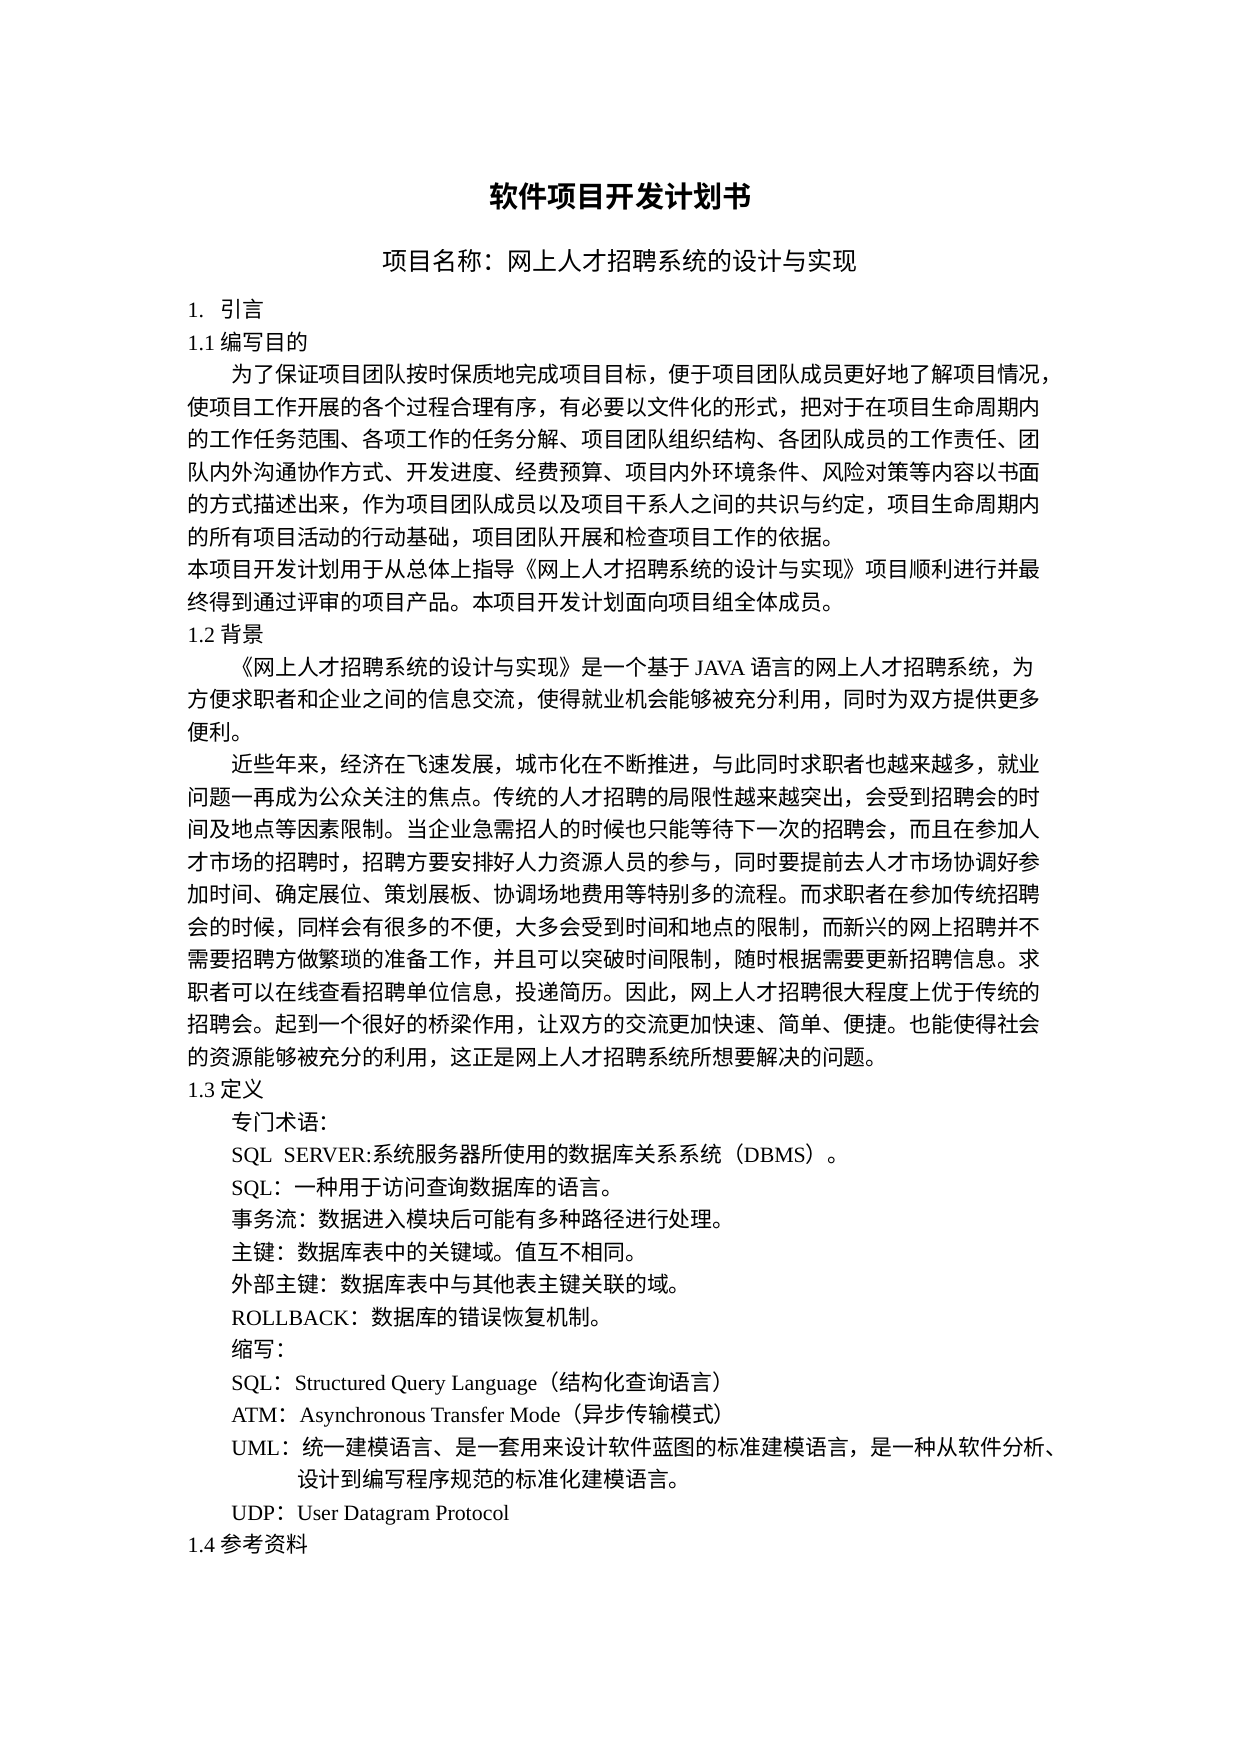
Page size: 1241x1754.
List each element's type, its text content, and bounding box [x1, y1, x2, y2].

list 引言 [187, 292, 1053, 324]
text 缩写： [187, 1332, 1053, 1364]
list 定义 [187, 1072, 1053, 1104]
text SQL：一种用于访问查询数据库的语言。 [187, 1169, 1053, 1202]
text 外部主键：数据库表中与其他表主键关联的域。 [187, 1267, 1053, 1299]
list 背景 [187, 617, 1053, 649]
text ATM：Asynchronous Transfer Mode（异步传输模式） [187, 1397, 1053, 1429]
list 编写目的 [187, 324, 1053, 357]
list 参考资料 [187, 1527, 1053, 1559]
text SQL SERVER:系统服务器所使用的数据库关系系统（DBMS）。 [187, 1137, 1053, 1169]
text UML：统一建模语言、是一套用来设计软件蓝图的标准建模语言，是一种从软件分析、设计到编写程序规范的标准化建模语言。 [231, 1429, 1053, 1494]
text UDP：User Datagram Protocol [187, 1494, 1053, 1527]
text 专门术语： [187, 1104, 1053, 1137]
text 项目名称：网上人才招聘系统的设计与实现 [187, 227, 1053, 292]
text 近些年来，经济在飞速发展，城市化在不断推进，与此同时求职者也越来越多，就业问题一再成为公众关注的焦点。传统的人才招聘的局限性越来越突出，会受到招聘会的时间及地点等因素限制。当企业急需招人的时候也只能等待下一次的招聘会，而且在参加人才市场的招聘时，招聘方要安排好人力资源人员的参与，同时要提前去人才市场协调好参加时间、确定展位、策划展板、协调场地费用等特别多的流程。而求职者在参加传统招聘会的时候，同样会有很多的不便，大多会受到时间和地点的限制，而新兴的网上招聘并不需要招聘方做繁琐的准备工作，并且可以突破时间限制，随时根据需要更新招聘信息。求职者可以在线查看招聘单位信息，投递简历。因此，网上人才招聘很大程度上优于传统的招聘会。起到一个很好的桥梁作用，让双方的交流更加快速、简单、便捷。也能使得社会的资源能够被充分的利用，这正是网上人才招聘系统所想要解决的问题。 [187, 747, 1053, 1072]
text 《网上人才招聘系统的设计与实现》是一个基于JAVA语言的网上人才招聘系统，为方便求职者和企业之间的信息交流，使得就业机会能够被充分利用，同时为双方提供更多便利。 [187, 649, 1053, 747]
text ROLLBACK：数据库的错误恢复机制。 [187, 1299, 1053, 1332]
text SQL：Structured Query Language（结构化查询语言） [187, 1364, 1053, 1397]
text 事务流：数据进入模块后可能有多种路径进行处理。 [187, 1202, 1053, 1234]
text 软件项目开发计划书 [187, 162, 1053, 227]
text 为了保证项目团队按时保质地完成项目目标，便于项目团队成员更好地了解项目情况，使项目工作开展的各个过程合理有序，有必要以文件化的形式，把对于在项目生命周期内的工作任务范围、各项工作的任务分解、项目团队组织结构、各团队成员的工作责任、团队内外沟通协作方式、开发进度、经费预算、项目内外环境条件、风险对策等内容以书面的方式描述出来，作为项目团队成员以及项目干系人之间的共识与约定，项目生命周期内的所有项目活动的行动基础，项目团队开展和检查项目工作的依据。 [187, 357, 1053, 552]
text 本项目开发计划用于从总体上指导《网上人才招聘系统的设计与实现》项目顺利进行并最终得到通过评审的项目产品。本项目开发计划面向项目组全体成员。 [187, 552, 1053, 617]
text 主键：数据库表中的关键域。值互不相同。 [187, 1234, 1053, 1267]
